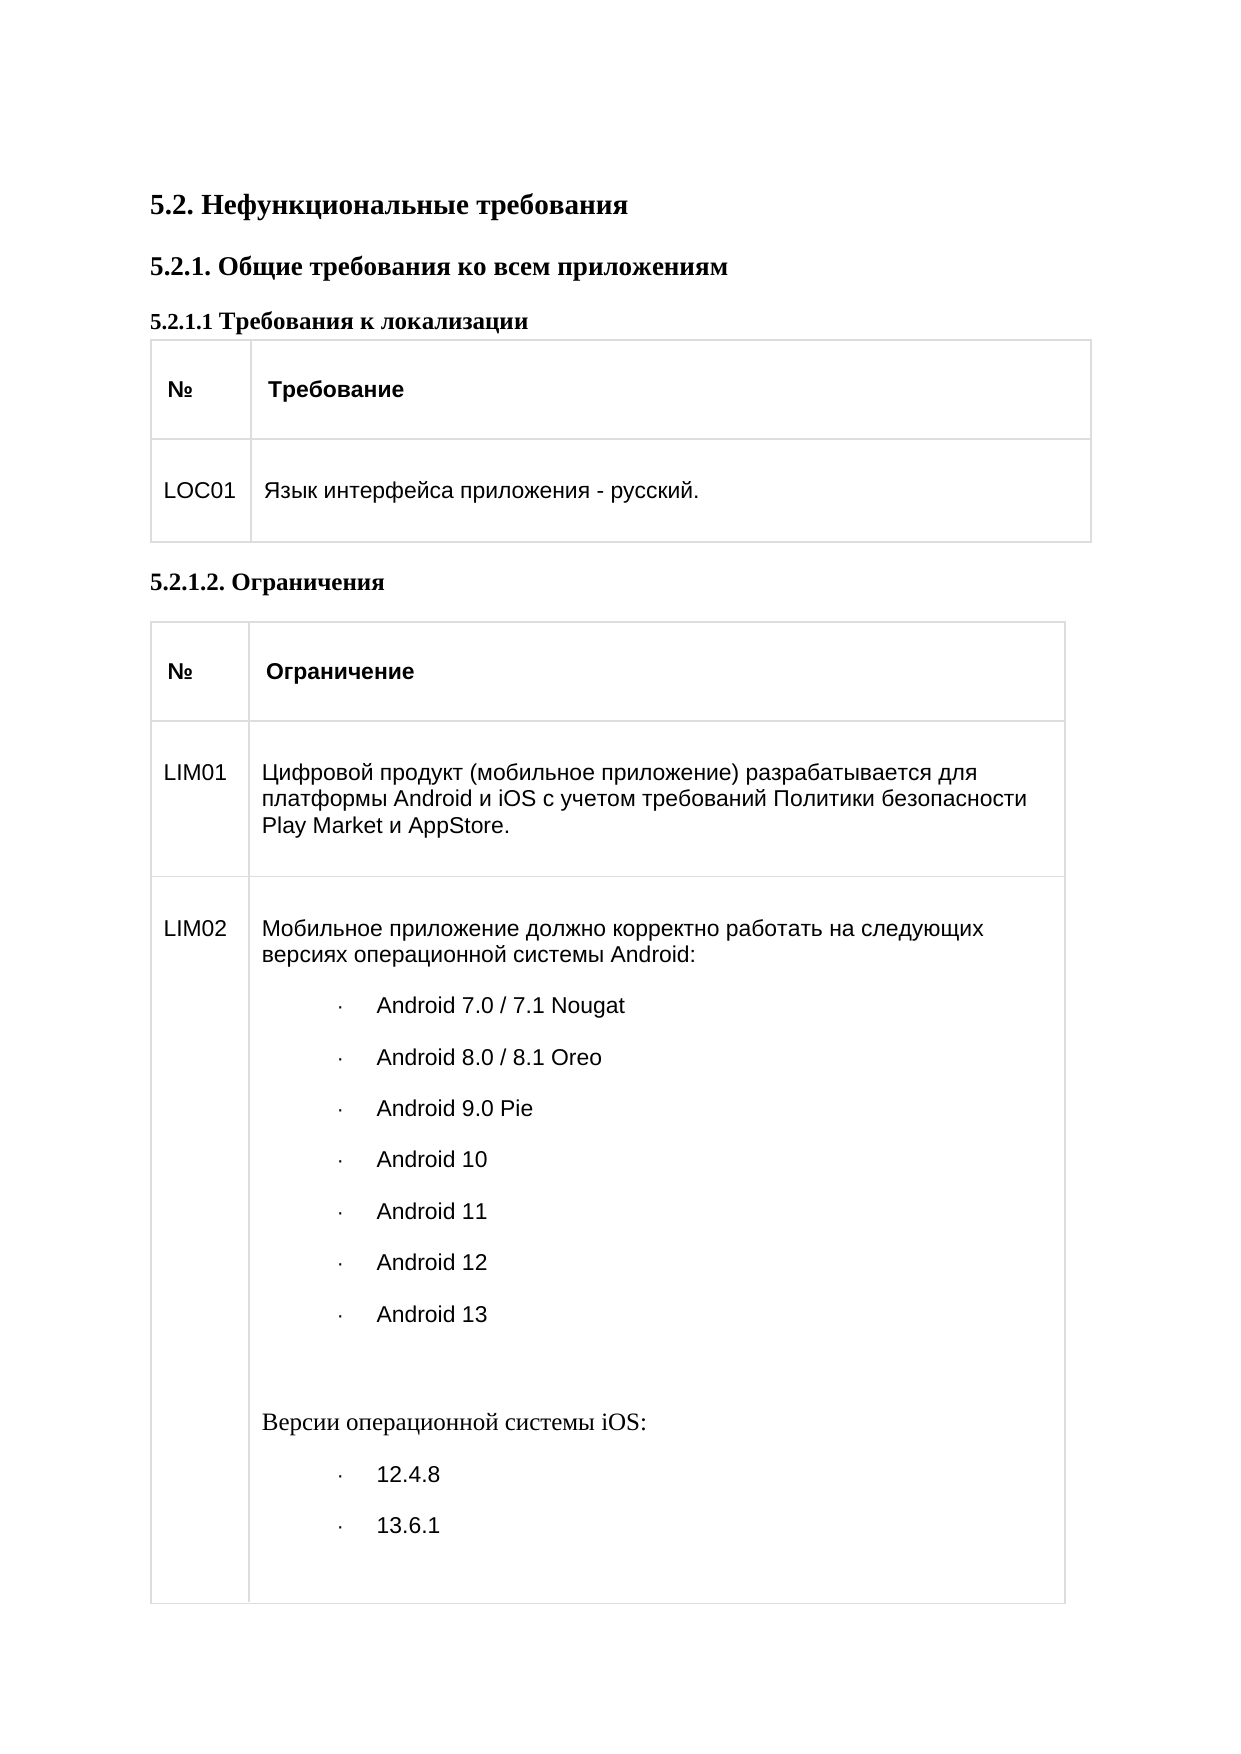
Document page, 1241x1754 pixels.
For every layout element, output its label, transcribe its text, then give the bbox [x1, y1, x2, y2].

table_cell LIM01 [152, 722, 248, 876]
table_header № [152, 341, 250, 438]
subtitle 5.2.1.1 Требования к локализации [150, 306, 1090, 335]
subtitle 5.2.1.2. Ограничения [150, 567, 1090, 596]
table_header № [152, 623, 248, 720]
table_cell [250, 877, 1064, 1602]
table_cell LIM02 [152, 877, 248, 1602]
table_header Ограничение [250, 623, 1064, 720]
table_header Требование [252, 341, 1090, 438]
table_cell Цифровой продукт (мобильное приложение) разрабатывается для платформы Android и iOS с учетом требований Политики безопасности Play Market и AppStore. [250, 722, 1064, 876]
table_cell LOC01 [152, 440, 250, 541]
subtitle 5.2.1. Общие требования ко всем приложениям [150, 250, 1090, 281]
subtitle 5.2. Нефункциональные требования [150, 187, 1090, 221]
table_cell Язык интерфейса приложения - русский. [252, 440, 1090, 541]
